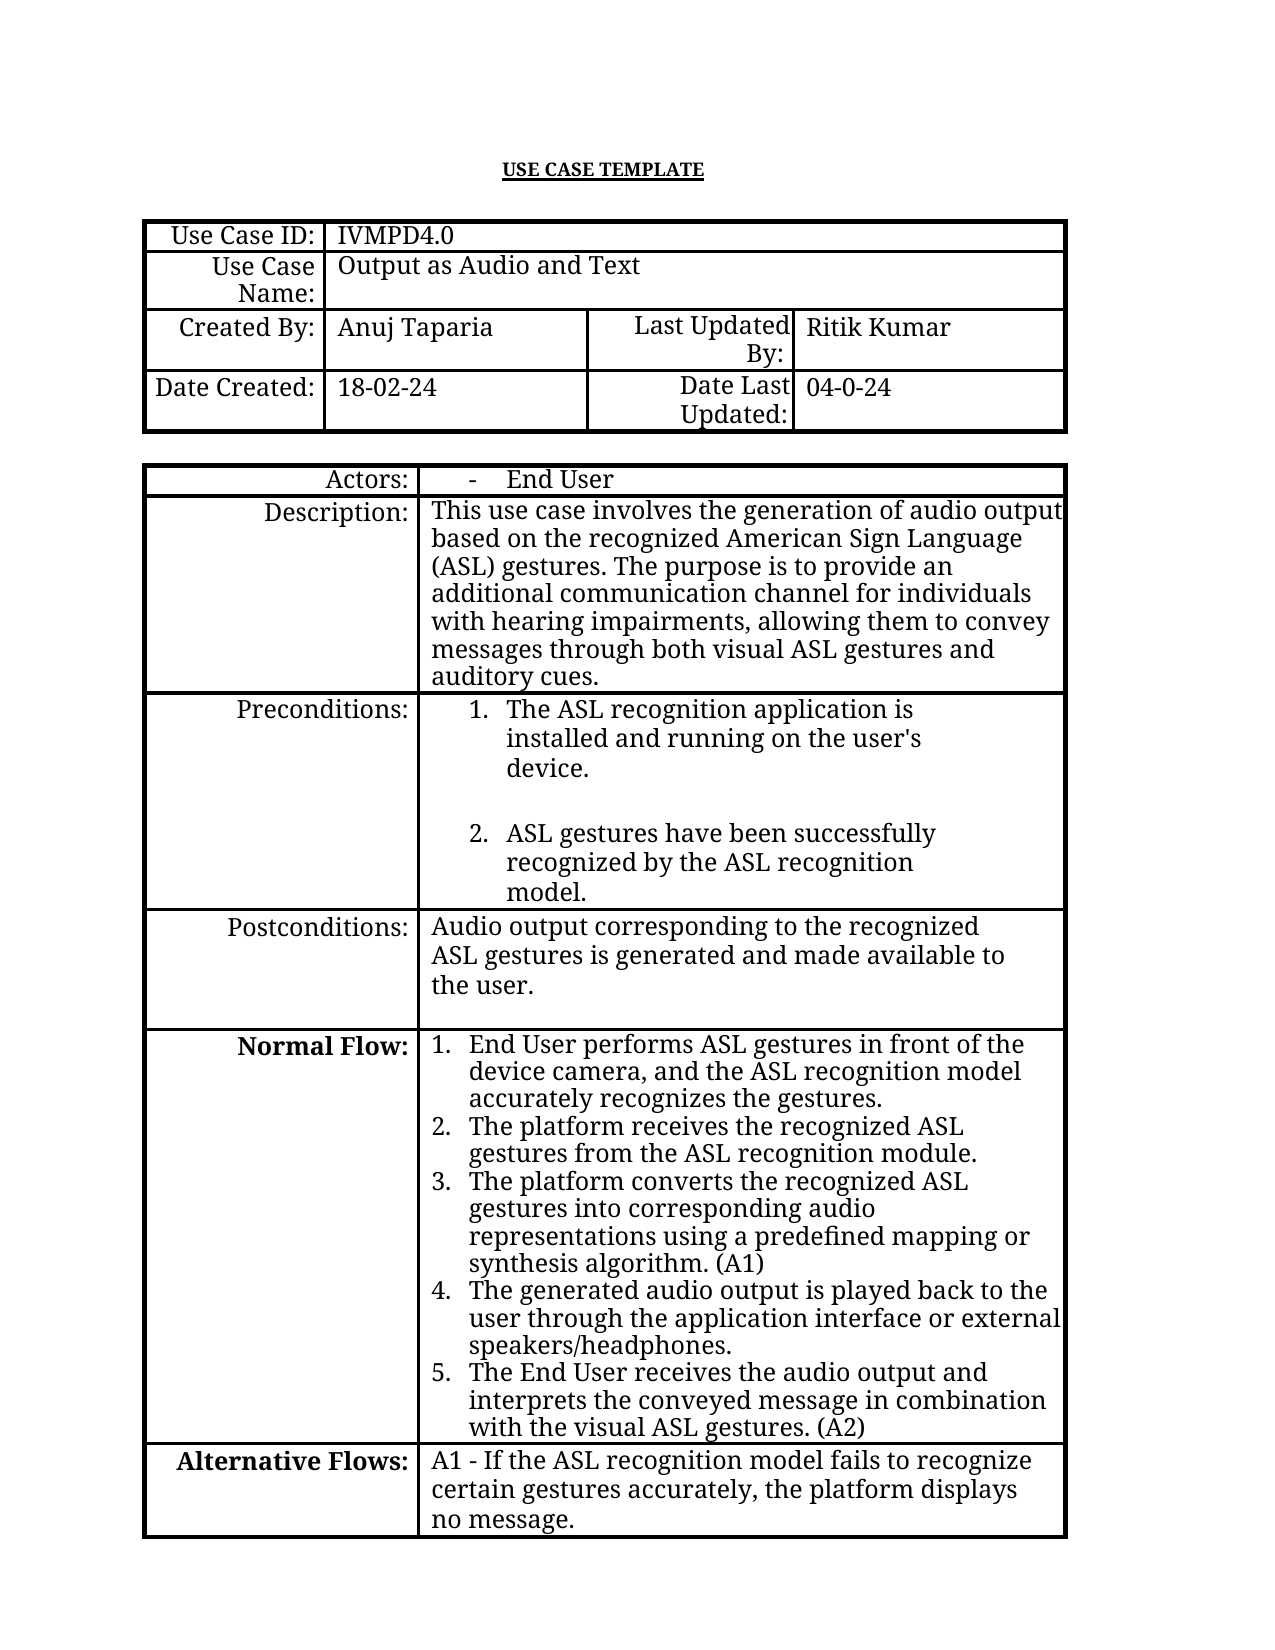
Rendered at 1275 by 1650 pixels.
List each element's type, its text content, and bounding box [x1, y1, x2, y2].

table_cell Ritik Kumar [795, 311, 1063, 368]
table_cell Last Updated By: [589, 311, 792, 368]
table_cell 18-02-24 [326, 372, 586, 429]
table_cell Created By: [147, 311, 323, 368]
table_cell Postconditions: [147, 911, 417, 1028]
table_cell End User performs ASL gestures in front of the device camera, and the ASL recognition model accurately recognizes the gestures. The platform receives the recognized ASL gestures from the ASL recognition module. The platform converts the recognized ASL gestures into corresponding audio representations using a predefined mapping or synthesis algorithm. (A1) The generated audio output is played back to the user through the application interface or external speakers/headphones. The End User receives the audio output and interprets the conveyed message in combination with the visual ASL gestures. (A2) [420, 1031, 1063, 1442]
table_header Use Case ID: [147, 224, 323, 250]
table_cell Preconditions: [147, 695, 417, 908]
table_cell This use case involves the generation of audio output based on the recognized American Sign Language (ASL) gestures. The purpose is to provide an additional communication channel for individuals with hearing impairments, allowing them to convey messages through both visual ASL gestures and auditory cues. [420, 498, 1063, 691]
table_cell 04-0-24 [795, 372, 1063, 429]
table_cell Audio output corresponding to the recognized ASL gestures is generated and made available to the user. [420, 911, 1063, 1028]
table_cell Alternative Flows: [147, 1445, 417, 1535]
table_header Actors: [147, 468, 417, 494]
text USE CASE TEMPLATE [427, 156, 1185, 182]
table_cell The ASL recognition application is installed and running on the user's device. ASL gestures have been successfully recognized by the ASL recognition model. [420, 695, 1063, 908]
table_cell Date Last Updated: [589, 372, 792, 429]
table_cell Date Created: [147, 372, 323, 429]
table_cell Normal Flow: [147, 1031, 417, 1442]
table_cell Description: [147, 498, 417, 691]
table_cell Anuj Taparia [326, 311, 586, 368]
table_cell A1 - If the ASL recognition model fails to recognize certain gestures accurately, the platform displays no message. [420, 1445, 1063, 1535]
table_header - End User [420, 468, 1063, 494]
table_cell Output as Audio and Text [326, 253, 1063, 308]
table_header IVMPD4.0 [326, 224, 1063, 250]
table_cell Use Case Name: [147, 253, 323, 308]
